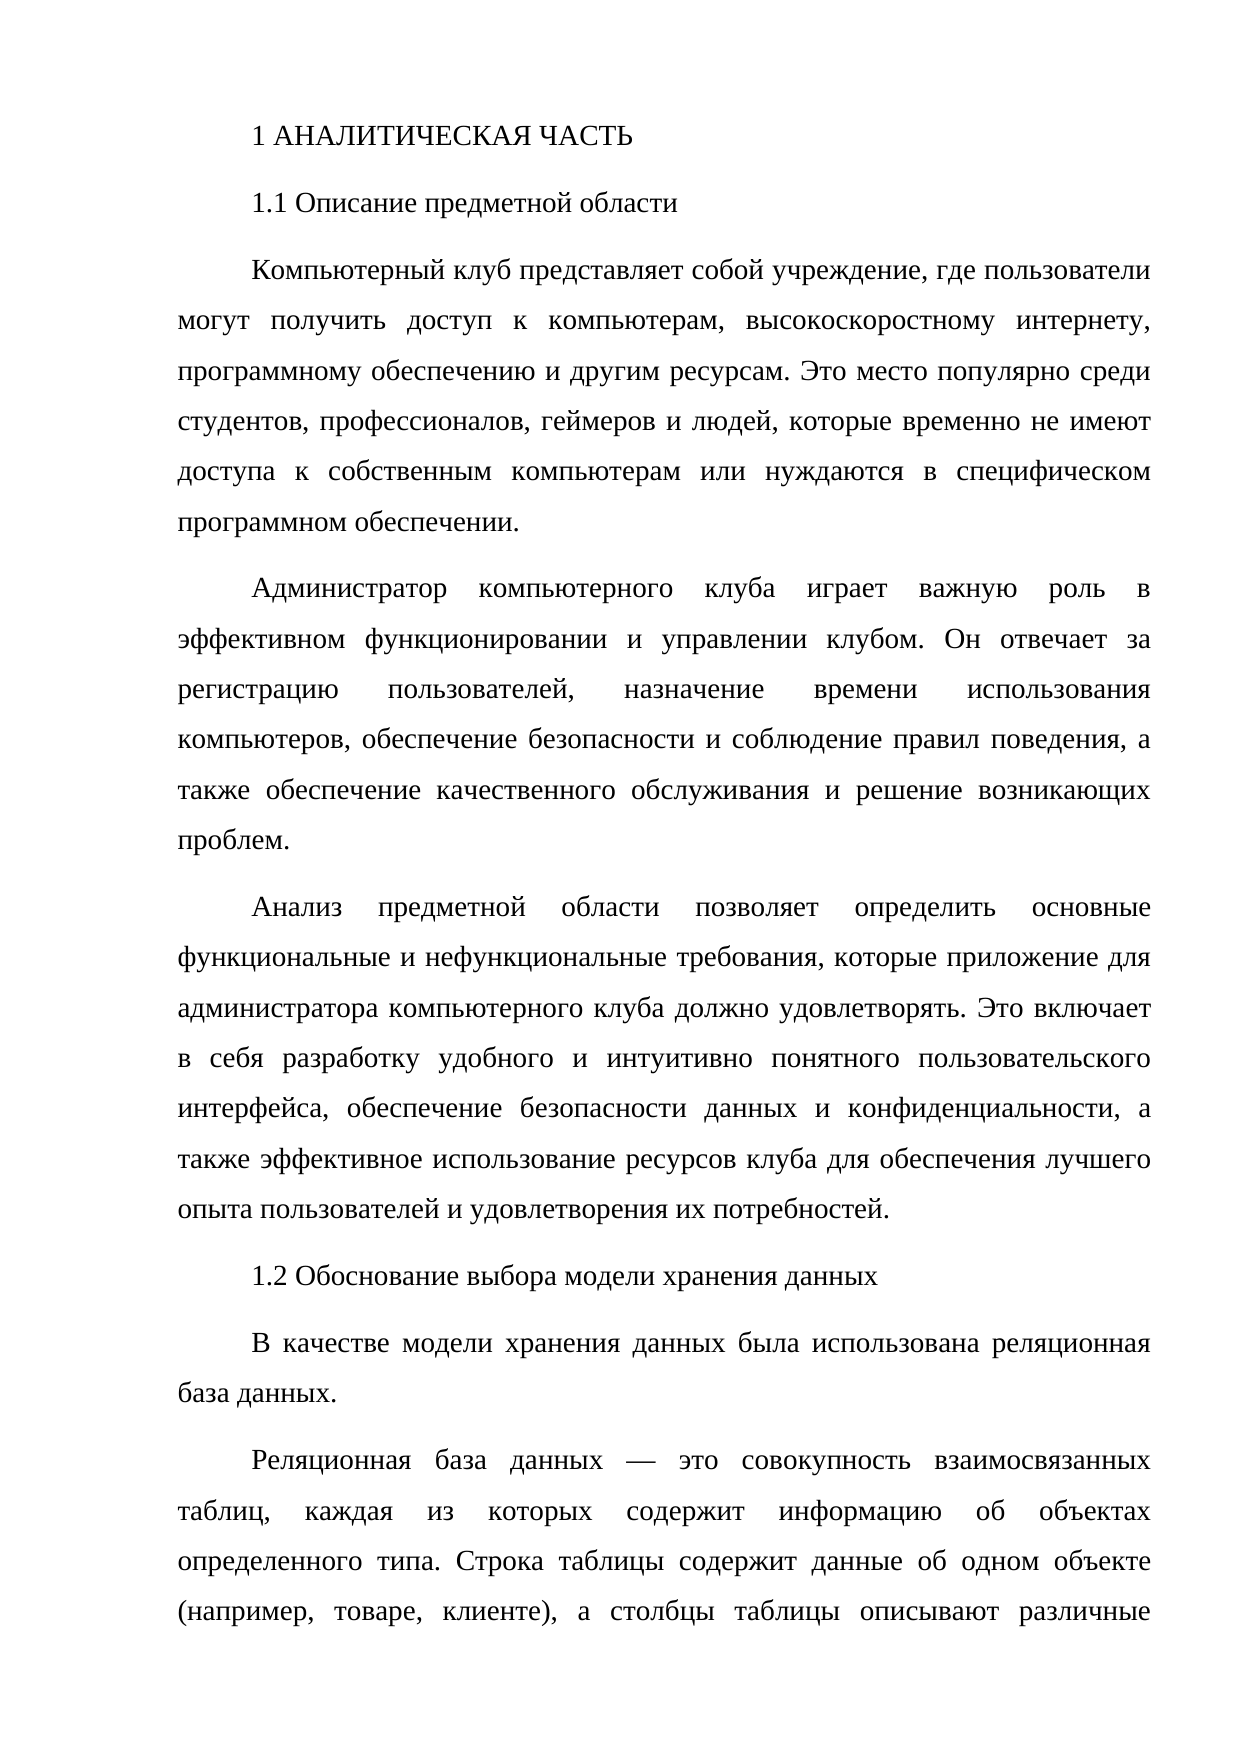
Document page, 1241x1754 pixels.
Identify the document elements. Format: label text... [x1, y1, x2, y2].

text Компьютерный клуб представляет собой учреждение, где пользователи могут получить доступ к компьютерам, высокоскоростному интернету, программному обеспечению и другим ресурсам. Это место популярно среди студентов, профессионалов, геймеров и людей, которые временно не имеют доступа к собственным компьютерам или нуждаются в специфическом программном обеспечении. [177, 252, 1152, 537]
text Анализ предметной области позволяет определить основные функциональные и нефункциональные требования, которые приложение для администратора компьютерного клуба должно удовлетворять. Это включает в себя разработку удобного и интуитивно понятного пользовательского интерфейса, обеспечение безопасности данных и конфиденциальности, а также эффективное использование ресурсов клуба для обеспечения лучшего опыта пользователей и удовлетворения их потребностей. [177, 889, 1152, 1224]
text Администратор компьютерного клуба играет важную роль в эффективном функционировании и управлении клубом. Он отвечает за регистрацию пользователей, назначение времени использования компьютеров, обеспечение безопасности и соблюдение правил поведения, а также обеспечение качественного обслуживания и решение возникающих проблем. [177, 571, 1152, 856]
text 1 АНАЛИТИЧЕСКАЯ ЧАСТЬ [177, 118, 1152, 152]
text 1.1 Описание предметной области [177, 185, 1152, 219]
text В качестве модели хранения данных была использована реляционная база данных. [177, 1325, 1152, 1409]
text 1.2 Обоснование выбора модели хранения данных [177, 1258, 1152, 1292]
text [177, 1442, 1152, 1627]
